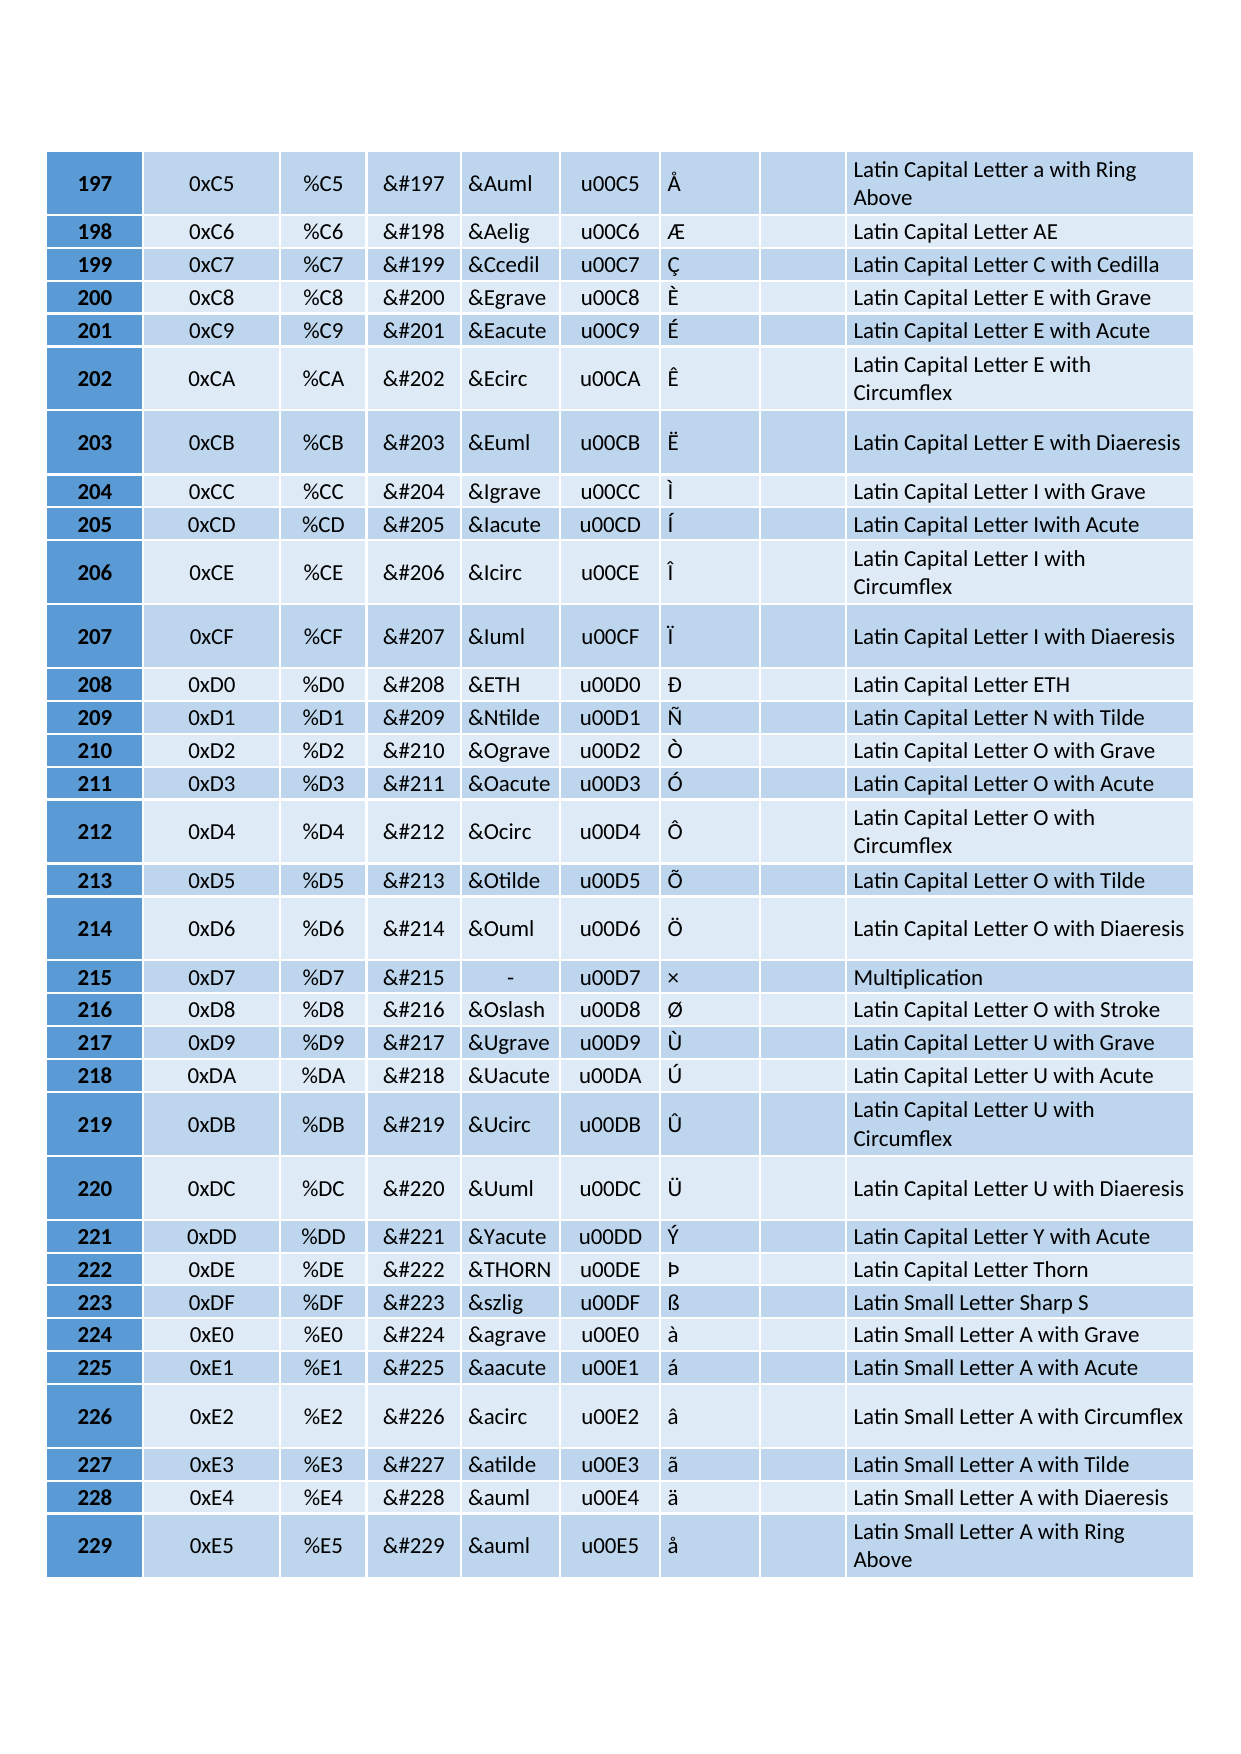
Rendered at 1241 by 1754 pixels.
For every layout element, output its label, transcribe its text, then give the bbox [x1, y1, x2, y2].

table_cell &Egrave [462, 282, 559, 312]
table_cell &#220 [368, 1157, 460, 1219]
table_cell 197 [47, 152, 142, 214]
table_cell 223 [47, 1286, 142, 1317]
table_cell u00D6 [561, 898, 659, 959]
table_cell %CA [281, 348, 365, 409]
table_cell %C9 [281, 315, 365, 345]
table_cell &Aelig [462, 216, 559, 247]
table_cell Ì [661, 476, 759, 506]
table_cell &#205 [368, 508, 460, 539]
table_cell Latin Small Letter A with Tilde [847, 1449, 1193, 1480]
table_cell 211 [47, 768, 142, 798]
table_cell 217 [47, 1027, 142, 1058]
table_cell Multiplication [847, 961, 1193, 992]
table_cell u00CE [561, 541, 659, 603]
table_cell u00DC [561, 1157, 659, 1219]
table_cell &Igrave [462, 476, 559, 506]
table_cell u00DD [561, 1221, 659, 1252]
table_cell Latin Capital Letter I with Circumflex [847, 541, 1193, 603]
table_cell 207 [47, 605, 142, 667]
table_cell 0xDD [144, 1221, 279, 1252]
table_cell [761, 768, 845, 798]
table_cell Latin Capital Letter a with Ring Above [847, 152, 1193, 214]
table_cell Latin Capital Letter U with Diaeresis [847, 1157, 1193, 1219]
table_cell u00CA [561, 348, 659, 409]
table_cell %CC [281, 476, 365, 506]
table_cell u00D8 [561, 994, 659, 1025]
table_cell u00D1 [561, 702, 659, 733]
table_cell Latin Capital Letter I with Diaeresis [847, 605, 1193, 667]
table_cell [761, 1352, 845, 1383]
table_cell &Euml [462, 411, 559, 473]
table_cell &#203 [368, 411, 460, 473]
table_cell u00C8 [561, 282, 659, 312]
table_cell [761, 1449, 845, 1480]
table_cell Latin Small Letter A with Diaeresis [847, 1482, 1193, 1512]
table_cell Latin Capital Letter O with Circumflex [847, 801, 1193, 862]
table_cell 0xD1 [144, 702, 279, 733]
table_cell &#227 [368, 1449, 460, 1480]
table_cell &Ntilde [462, 702, 559, 733]
table_cell %E0 [281, 1319, 365, 1350]
table_cell u00DF [561, 1286, 659, 1317]
table_cell Latin Capital Letter ETH [847, 669, 1193, 700]
table_cell %E3 [281, 1449, 365, 1480]
table_cell 0xDF [144, 1286, 279, 1317]
table_cell %DF [281, 1286, 365, 1317]
table_cell 200 [47, 282, 142, 312]
table_cell &Ouml [462, 898, 559, 959]
table_cell %D3 [281, 768, 365, 798]
table_cell &Eacute [462, 315, 559, 345]
table_cell %C8 [281, 282, 365, 312]
table_cell [761, 152, 845, 214]
table_cell &#221 [368, 1221, 460, 1252]
table_cell %E1 [281, 1352, 365, 1383]
table_cell %D1 [281, 702, 365, 733]
table_cell Latin Capital Letter Thorn [847, 1254, 1193, 1284]
table_cell &szlig [462, 1286, 559, 1317]
table_cell &Icirc [462, 541, 559, 603]
table_cell [761, 1286, 845, 1317]
table_cell [761, 1093, 845, 1155]
table_cell Ð [661, 669, 759, 700]
table_cell &#226 [368, 1385, 460, 1447]
table_cell [761, 476, 845, 506]
table_cell u00CB [561, 411, 659, 473]
table_cell %CE [281, 541, 365, 603]
table_cell u00D5 [561, 865, 659, 895]
table_cell %DE [281, 1254, 365, 1284]
table_cell Î [661, 541, 759, 603]
table_cell &agrave [462, 1319, 559, 1350]
table_cell 214 [47, 898, 142, 959]
table_cell %DC [281, 1157, 365, 1219]
table_cell u00D3 [561, 768, 659, 798]
table_cell 0xE0 [144, 1319, 279, 1350]
table_cell &auml [462, 1482, 559, 1512]
table_cell [761, 1385, 845, 1447]
table_cell [761, 348, 845, 409]
table_cell &#201 [368, 315, 460, 345]
table_cell %C5 [281, 152, 365, 214]
table_cell Å [661, 152, 759, 214]
table_cell &#209 [368, 702, 460, 733]
table_cell Þ [661, 1254, 759, 1284]
table_cell Latin Capital Letter I with Grave [847, 476, 1193, 506]
table_cell - [462, 961, 559, 992]
table_cell &#214 [368, 898, 460, 959]
table_cell u00C9 [561, 315, 659, 345]
table_cell %E5 [281, 1515, 365, 1577]
table_cell 213 [47, 865, 142, 895]
table_cell Latin Capital Letter U with Circumflex [847, 1093, 1193, 1155]
table_cell 224 [47, 1319, 142, 1350]
table_cell u00DB [561, 1093, 659, 1155]
table_cell &#198 [368, 216, 460, 247]
table_cell Ü [661, 1157, 759, 1219]
table_cell &ETH [462, 669, 559, 700]
table_cell 0xDE [144, 1254, 279, 1284]
table_cell [761, 669, 845, 700]
table_cell 0xCD [144, 508, 279, 539]
table_cell Ë [661, 411, 759, 473]
table_cell &Iacute [462, 508, 559, 539]
table_cell [761, 961, 845, 992]
table_cell 0xD3 [144, 768, 279, 798]
table_cell 0xD6 [144, 898, 279, 959]
table_cell %C6 [281, 216, 365, 247]
table_cell Í [661, 508, 759, 539]
table_cell 0xC5 [144, 152, 279, 214]
table_cell [761, 1157, 845, 1219]
table_cell [761, 1060, 845, 1091]
table_cell u00DA [561, 1060, 659, 1091]
table_cell Latin Capital Letter E with Grave [847, 282, 1193, 312]
table_cell [761, 216, 845, 247]
table_cell &Iuml [462, 605, 559, 667]
table_cell &auml [462, 1515, 559, 1577]
table_cell &#204 [368, 476, 460, 506]
table_cell &#212 [368, 801, 460, 862]
table_cell 0xDA [144, 1060, 279, 1091]
table_cell ã [661, 1449, 759, 1480]
table_cell [761, 1515, 845, 1577]
table_cell [761, 702, 845, 733]
table_cell 198 [47, 216, 142, 247]
table_cell &Ucirc [462, 1093, 559, 1155]
table_cell 208 [47, 669, 142, 700]
table_cell Latin Capital Letter Y with Acute [847, 1221, 1193, 1252]
table_cell [761, 801, 845, 862]
table_cell [761, 865, 845, 895]
table_cell &#200 [368, 282, 460, 312]
table_cell &#224 [368, 1319, 460, 1350]
table_cell u00E0 [561, 1319, 659, 1350]
table_cell &#216 [368, 994, 460, 1025]
table_cell 226 [47, 1385, 142, 1447]
table_cell 0xD0 [144, 669, 279, 700]
table_cell 199 [47, 249, 142, 280]
table_cell Latin Capital Letter N with Tilde [847, 702, 1193, 733]
table_cell Ý [661, 1221, 759, 1252]
table_cell 0xE4 [144, 1482, 279, 1512]
table_cell &#206 [368, 541, 460, 603]
table_cell 0xD4 [144, 801, 279, 862]
table_cell &#208 [368, 669, 460, 700]
table_cell 0xD9 [144, 1027, 279, 1058]
table_cell Ø [661, 994, 759, 1025]
table_cell Ï [661, 605, 759, 667]
table_cell &#210 [368, 735, 460, 766]
table_cell 0xE1 [144, 1352, 279, 1383]
table_cell 229 [47, 1515, 142, 1577]
table_cell 209 [47, 702, 142, 733]
table_cell &Auml [462, 152, 559, 214]
table_cell 212 [47, 801, 142, 862]
table_cell Latin Capital Letter U with Acute [847, 1060, 1193, 1091]
table_cell 203 [47, 411, 142, 473]
table_cell u00DE [561, 1254, 659, 1284]
table_cell u00E5 [561, 1515, 659, 1577]
table_cell u00E3 [561, 1449, 659, 1480]
table_cell &Yacute [462, 1221, 559, 1252]
table_cell 0xC8 [144, 282, 279, 312]
table_cell u00E4 [561, 1482, 659, 1512]
table_cell Latin Capital Letter C with Cedilla [847, 249, 1193, 280]
table_cell 0xE2 [144, 1385, 279, 1447]
table_cell 0xD8 [144, 994, 279, 1025]
table_cell [761, 282, 845, 312]
table_cell %D8 [281, 994, 365, 1025]
table_cell Õ [661, 865, 759, 895]
table_cell 0xC9 [144, 315, 279, 345]
table_cell [761, 249, 845, 280]
table_cell &Ograve [462, 735, 559, 766]
table_cell u00E2 [561, 1385, 659, 1447]
table_cell %DD [281, 1221, 365, 1252]
table_cell %D5 [281, 865, 365, 895]
table_cell Û [661, 1093, 759, 1155]
table_cell [761, 1027, 845, 1058]
table_cell [761, 994, 845, 1025]
table_cell Ñ [661, 702, 759, 733]
table_cell Latin Small Letter A with Ring Above [847, 1515, 1193, 1577]
table_cell &#202 [368, 348, 460, 409]
table_cell 0xDC [144, 1157, 279, 1219]
table_cell 215 [47, 961, 142, 992]
table_cell &#225 [368, 1352, 460, 1383]
table_cell [761, 898, 845, 959]
table_cell Latin Capital Letter Iwith Acute [847, 508, 1193, 539]
table_cell 0xC6 [144, 216, 279, 247]
table_cell á [661, 1352, 759, 1383]
table_cell 220 [47, 1157, 142, 1219]
table_cell &Uuml [462, 1157, 559, 1219]
table_cell Latin Small Letter A with Grave [847, 1319, 1193, 1350]
table_cell â [661, 1385, 759, 1447]
table_cell %DA [281, 1060, 365, 1091]
table_cell [761, 315, 845, 345]
table_cell 206 [47, 541, 142, 603]
table_cell &#217 [368, 1027, 460, 1058]
table_cell Latin Capital Letter O with Stroke [847, 994, 1193, 1025]
table_cell ß [661, 1286, 759, 1317]
table_cell Ò [661, 735, 759, 766]
table_cell Latin Small Letter A with Circumflex [847, 1385, 1193, 1447]
table_cell %D6 [281, 898, 365, 959]
table_cell É [661, 315, 759, 345]
table_cell Latin Capital Letter O with Tilde [847, 865, 1193, 895]
table_cell &#207 [368, 605, 460, 667]
table_cell Ô [661, 801, 759, 862]
table_cell &#215 [368, 961, 460, 992]
table_cell &#197 [368, 152, 460, 214]
table_cell È [661, 282, 759, 312]
table_cell 0xCE [144, 541, 279, 603]
table_cell 0xD2 [144, 735, 279, 766]
table_cell u00CD [561, 508, 659, 539]
table_cell u00D2 [561, 735, 659, 766]
table_cell [761, 1319, 845, 1350]
table_cell 0xCF [144, 605, 279, 667]
table_cell Latin Small Letter A with Acute [847, 1352, 1193, 1383]
table_cell %CB [281, 411, 365, 473]
table_cell 216 [47, 994, 142, 1025]
table_cell %C7 [281, 249, 365, 280]
table_cell [761, 411, 845, 473]
table_cell 0xCB [144, 411, 279, 473]
table_cell 0xCC [144, 476, 279, 506]
table_cell &Otilde [462, 865, 559, 895]
table_cell Latin Small Letter Sharp S [847, 1286, 1193, 1317]
table_cell &Ecirc [462, 348, 559, 409]
table_cell %D2 [281, 735, 365, 766]
table_cell 205 [47, 508, 142, 539]
table_cell &#223 [368, 1286, 460, 1317]
table_cell [761, 1254, 845, 1284]
table_cell &Ocirc [462, 801, 559, 862]
table_cell Latin Capital Letter O with Acute [847, 768, 1193, 798]
table_cell %E2 [281, 1385, 365, 1447]
table_cell Latin Capital Letter E with Circumflex [847, 348, 1193, 409]
table_cell 0xD7 [144, 961, 279, 992]
table_cell Latin Capital Letter O with Grave [847, 735, 1193, 766]
table_cell &#219 [368, 1093, 460, 1155]
table_cell [761, 1482, 845, 1512]
table_cell Ç [661, 249, 759, 280]
table_cell 227 [47, 1449, 142, 1480]
table_cell u00C6 [561, 216, 659, 247]
table_cell &#199 [368, 249, 460, 280]
table_cell &Uacute [462, 1060, 559, 1091]
table_cell 204 [47, 476, 142, 506]
table_cell &#228 [368, 1482, 460, 1512]
table_cell Latin Capital Letter O with Diaeresis [847, 898, 1193, 959]
table_cell Ó [661, 768, 759, 798]
table_cell 225 [47, 1352, 142, 1383]
table_cell u00C5 [561, 152, 659, 214]
table_cell Ê [661, 348, 759, 409]
table_cell &acirc [462, 1385, 559, 1447]
table_cell Latin Capital Letter U with Grave [847, 1027, 1193, 1058]
table_cell %D9 [281, 1027, 365, 1058]
table_cell 221 [47, 1221, 142, 1252]
table_cell &THORN [462, 1254, 559, 1284]
table_cell [761, 508, 845, 539]
table_cell %CF [281, 605, 365, 667]
table_cell 218 [47, 1060, 142, 1091]
table_cell %DB [281, 1093, 365, 1155]
table_cell 0xE3 [144, 1449, 279, 1480]
table_cell ä [661, 1482, 759, 1512]
table_cell 0xE5 [144, 1515, 279, 1577]
table_cell å [661, 1515, 759, 1577]
table_cell &Oslash [462, 994, 559, 1025]
table_cell 0xD5 [144, 865, 279, 895]
table_cell &Ccedil [462, 249, 559, 280]
table_cell 0xCA [144, 348, 279, 409]
table_cell 201 [47, 315, 142, 345]
table_cell à [661, 1319, 759, 1350]
table_cell u00CF [561, 605, 659, 667]
table_cell u00C7 [561, 249, 659, 280]
table_cell &#218 [368, 1060, 460, 1091]
table_cell 0xDB [144, 1093, 279, 1155]
table_cell 222 [47, 1254, 142, 1284]
table_cell Latin Capital Letter E with Diaeresis [847, 411, 1193, 473]
table_cell &#211 [368, 768, 460, 798]
table_cell Ú [661, 1060, 759, 1091]
table_cell Latin Capital Letter AE [847, 216, 1193, 247]
table_cell 0xC7 [144, 249, 279, 280]
table_cell 228 [47, 1482, 142, 1512]
table_cell &#229 [368, 1515, 460, 1577]
table_cell [761, 1221, 845, 1252]
table_cell &#213 [368, 865, 460, 895]
table_cell Æ [661, 216, 759, 247]
table_cell %D0 [281, 669, 365, 700]
table_cell &Ugrave [462, 1027, 559, 1058]
table_cell %D7 [281, 961, 365, 992]
table_cell &atilde [462, 1449, 559, 1480]
table_cell &#222 [368, 1254, 460, 1284]
table_cell Latin Capital Letter E with Acute [847, 315, 1193, 345]
table_cell u00D4 [561, 801, 659, 862]
table_cell [761, 541, 845, 603]
table_cell 210 [47, 735, 142, 766]
table_cell &Oacute [462, 768, 559, 798]
table_cell 202 [47, 348, 142, 409]
table_cell Ö [661, 898, 759, 959]
table_cell Ù [661, 1027, 759, 1058]
table_cell %E4 [281, 1482, 365, 1512]
table_cell u00E1 [561, 1352, 659, 1383]
table_cell &aacute [462, 1352, 559, 1383]
table_cell u00D7 [561, 961, 659, 992]
table_cell %D4 [281, 801, 365, 862]
table_cell 219 [47, 1093, 142, 1155]
table_cell [761, 735, 845, 766]
table_cell u00D0 [561, 669, 659, 700]
table_cell %CD [281, 508, 365, 539]
table_cell [761, 605, 845, 667]
table_cell u00CC [561, 476, 659, 506]
table_cell × [661, 961, 759, 992]
table_cell u00D9 [561, 1027, 659, 1058]
